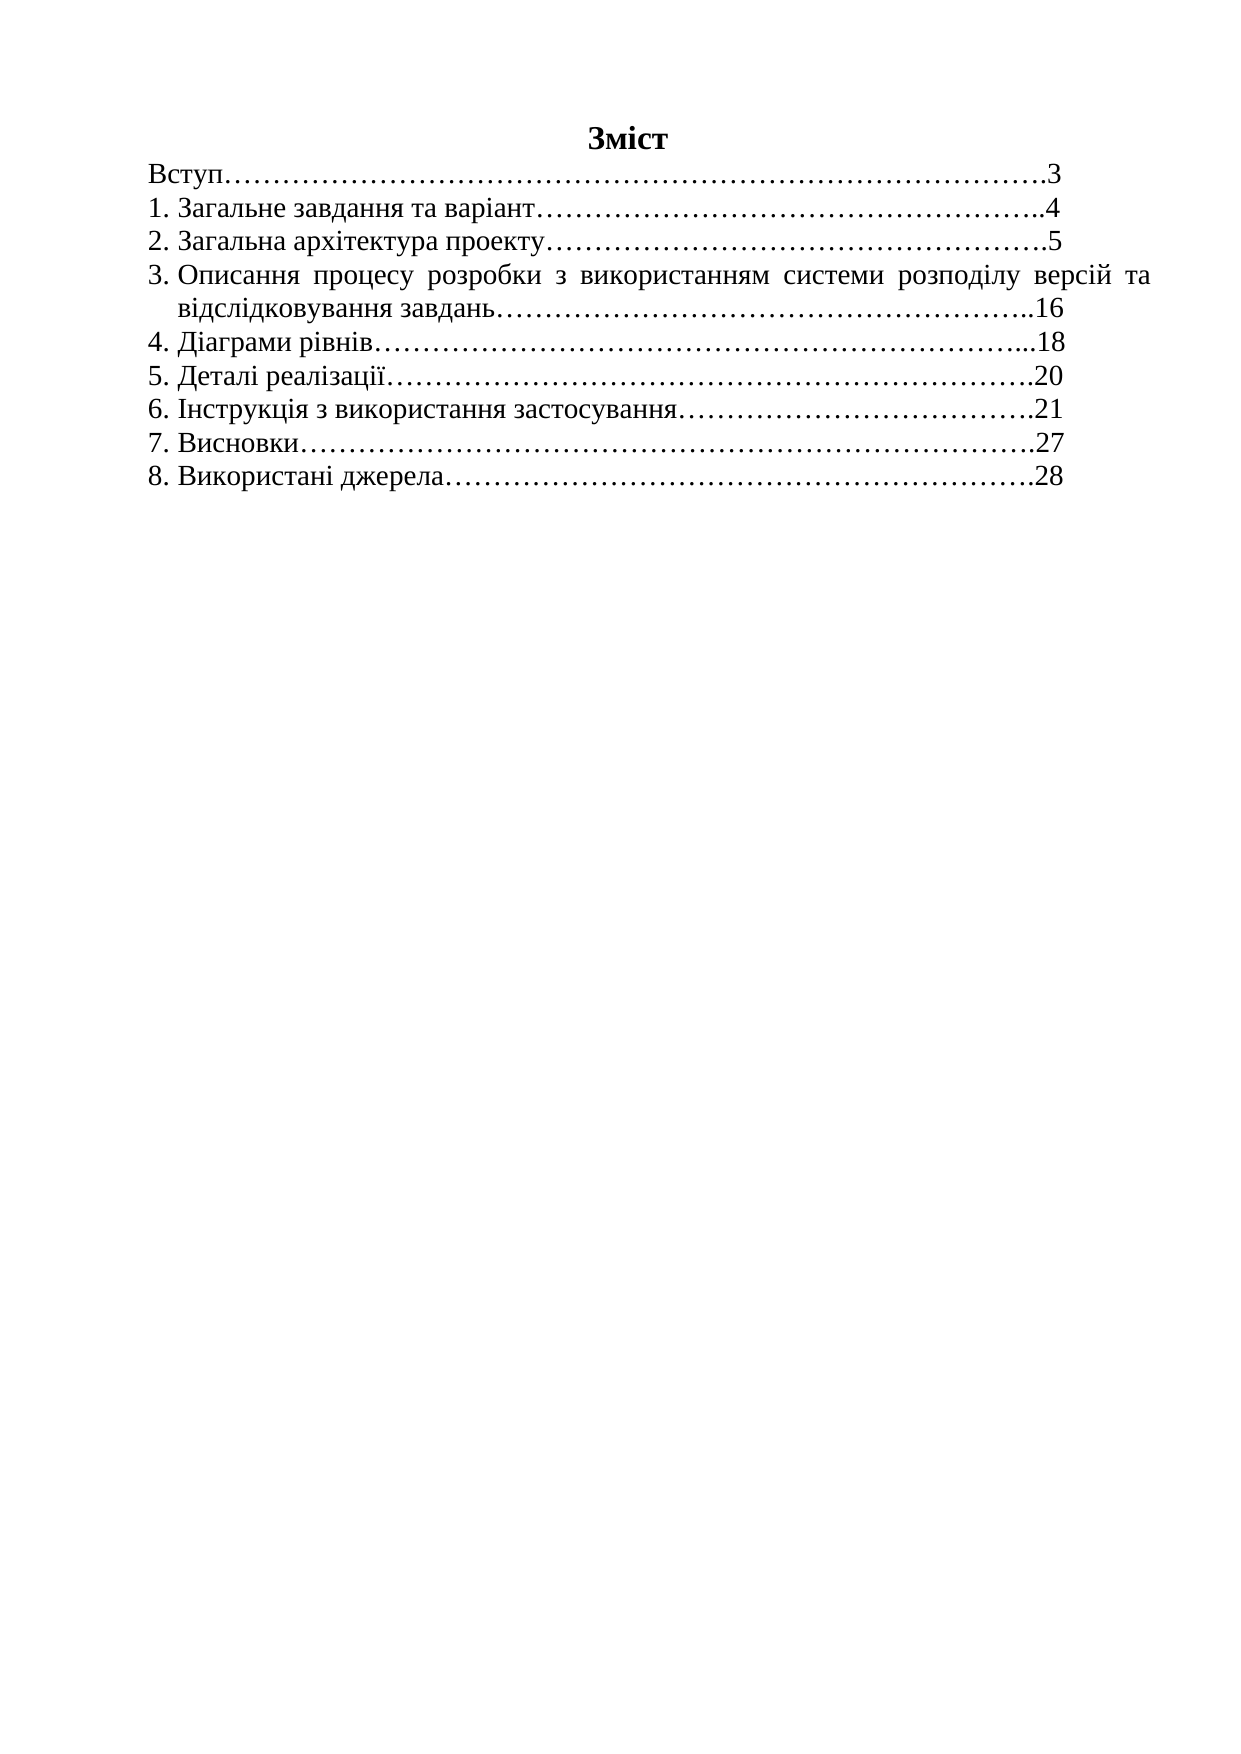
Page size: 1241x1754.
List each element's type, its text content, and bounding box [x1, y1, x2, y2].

list Інструкція з використання застосування……………………………….21 [148, 391, 1152, 425]
text Зміст [103, 118, 1152, 156]
list Висновки………………………………………………………………….27 [148, 425, 1152, 458]
list Деталі реалізації………………………………………………………….20 [148, 358, 1152, 391]
list Загальна архітектура проекту…………………………………………….5 [148, 223, 1152, 257]
list Використані джерела…………………………………………………….28 [148, 458, 1152, 492]
list Описання процесу розробки з використанням системи розподілу версій та відслідковування завдань………………………………………………..16 [148, 257, 1152, 324]
list Діаграми рівнів…………………………………………………………...18 [148, 324, 1152, 358]
list Загальне завдання та варіант……………………………………………..4 [148, 190, 1152, 223]
text Вступ………………………………………………………………………….3 [148, 156, 1152, 190]
